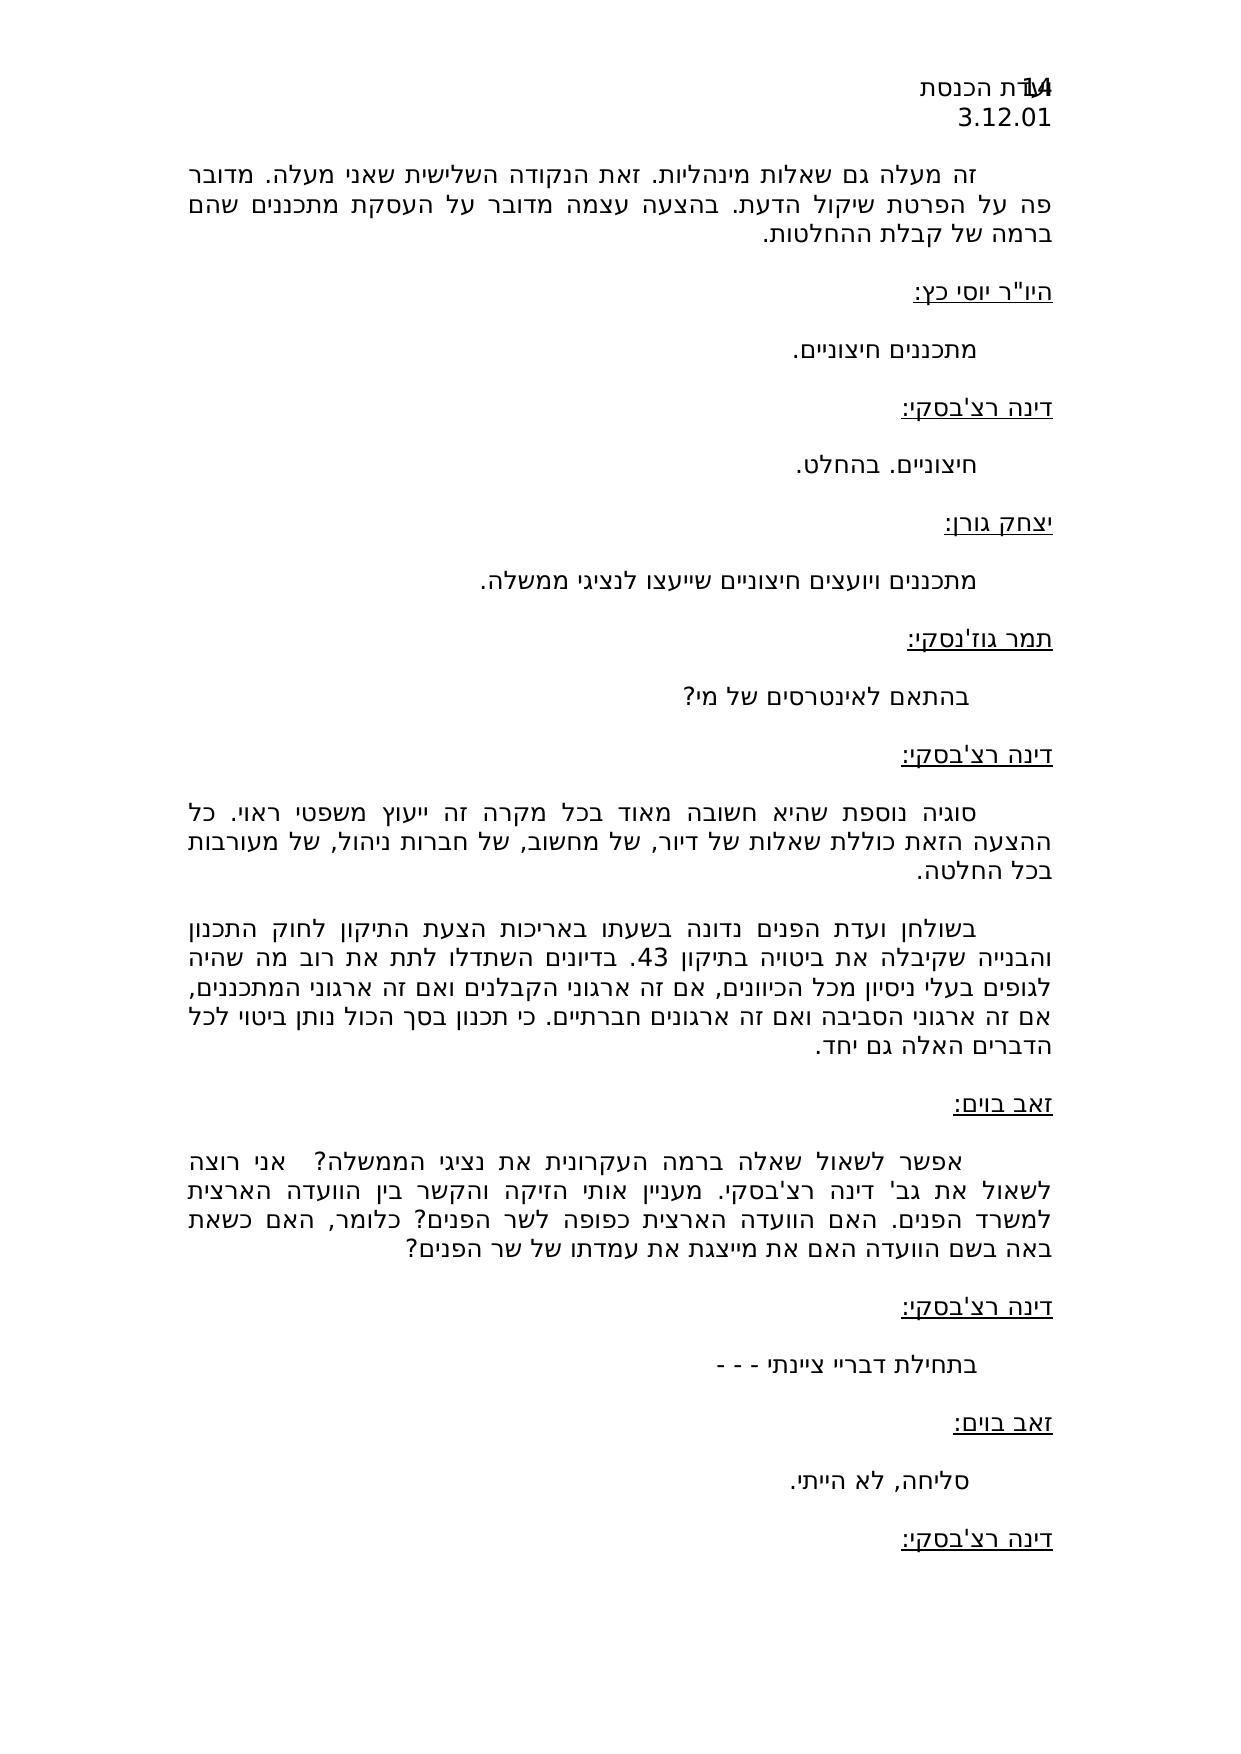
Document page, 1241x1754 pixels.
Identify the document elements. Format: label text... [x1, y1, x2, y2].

text תמר גוז'נסקי: [187, 624, 1053, 653]
text מתכננים חיצוניים. [187, 335, 1053, 364]
text אפשר לשאול שאלה ברמה העקרונית את נציגי הממשלה? אני רוצה לשאול את גב' דינה רצ'בסקי. מעניין אותי הזיקה והקשר בין הוועדה הארצית למשרד הפנים. האם הוועדה הארצית כפופה לשר הפנים? כלומר, האם כשאת באה בשם הוועדה האם את מייצגת את עמדתו של שר הפנים? [187, 1147, 1053, 1263]
text דינה רצ'בסקי: [187, 1292, 1053, 1321]
text בתחילת דבריי ציינתי - - - [187, 1350, 1053, 1379]
text זה מעלה גם שאלות מינהליות. זאת הנקודה השלישית שאני מעלה. מדובר פה על הפרטת שיקול הדעת. בהצעה עצמה מדובר על העסקת מתכננים שהם ברמה של קבלת ההחלטות. [187, 161, 1053, 248]
text דינה רצ'בסקי: [187, 1524, 1053, 1553]
text דינה רצ'בסקי: [187, 393, 1053, 422]
text זאב בוים: [187, 1089, 1053, 1118]
text דינה רצ'בסקי: [187, 740, 1053, 769]
text חיצוניים. בהחלט. [187, 451, 1053, 480]
text בהתאם לאינטרסים של מי? [187, 682, 1053, 711]
text זאב בוים: [187, 1408, 1053, 1437]
text היו"ר יוסי כץ: [187, 277, 1053, 306]
text סוגיה נוספת שהיא חשובה מאוד בכל מקרה זה ייעוץ משפטי ראוי. כל ההצעה הזאת כוללת שאלות של דיור, של מחשוב, של חברות ניהול, של מעורבות בכל החלטה. [187, 798, 1053, 886]
text מתכננים ויועצים חיצוניים שייעצו לנציגי ממשלה. [187, 566, 1053, 596]
text בשולחן ועדת הפנים נדונה בשעתו באריכות הצעת התיקון לחוק התכנון והבנייה שקיבלה את ביטויה בתיקון 43. בדיונים השתדלו לתת את רוב מה שהיה לגופים בעלי ניסיון מכל הכיוונים, אם זה ארגוני הקבלנים ואם זה ארגוני המתכננים, אם זה ארגוני הסביבה ואם זה ארגונים חברתיים. כי תכנון בסך הכול נותן ביטוי לכל הדברים האלה גם יחד. [187, 914, 1053, 1060]
text סליחה, לא הייתי. [187, 1466, 1053, 1495]
text יצחק גורן: [187, 508, 1053, 538]
